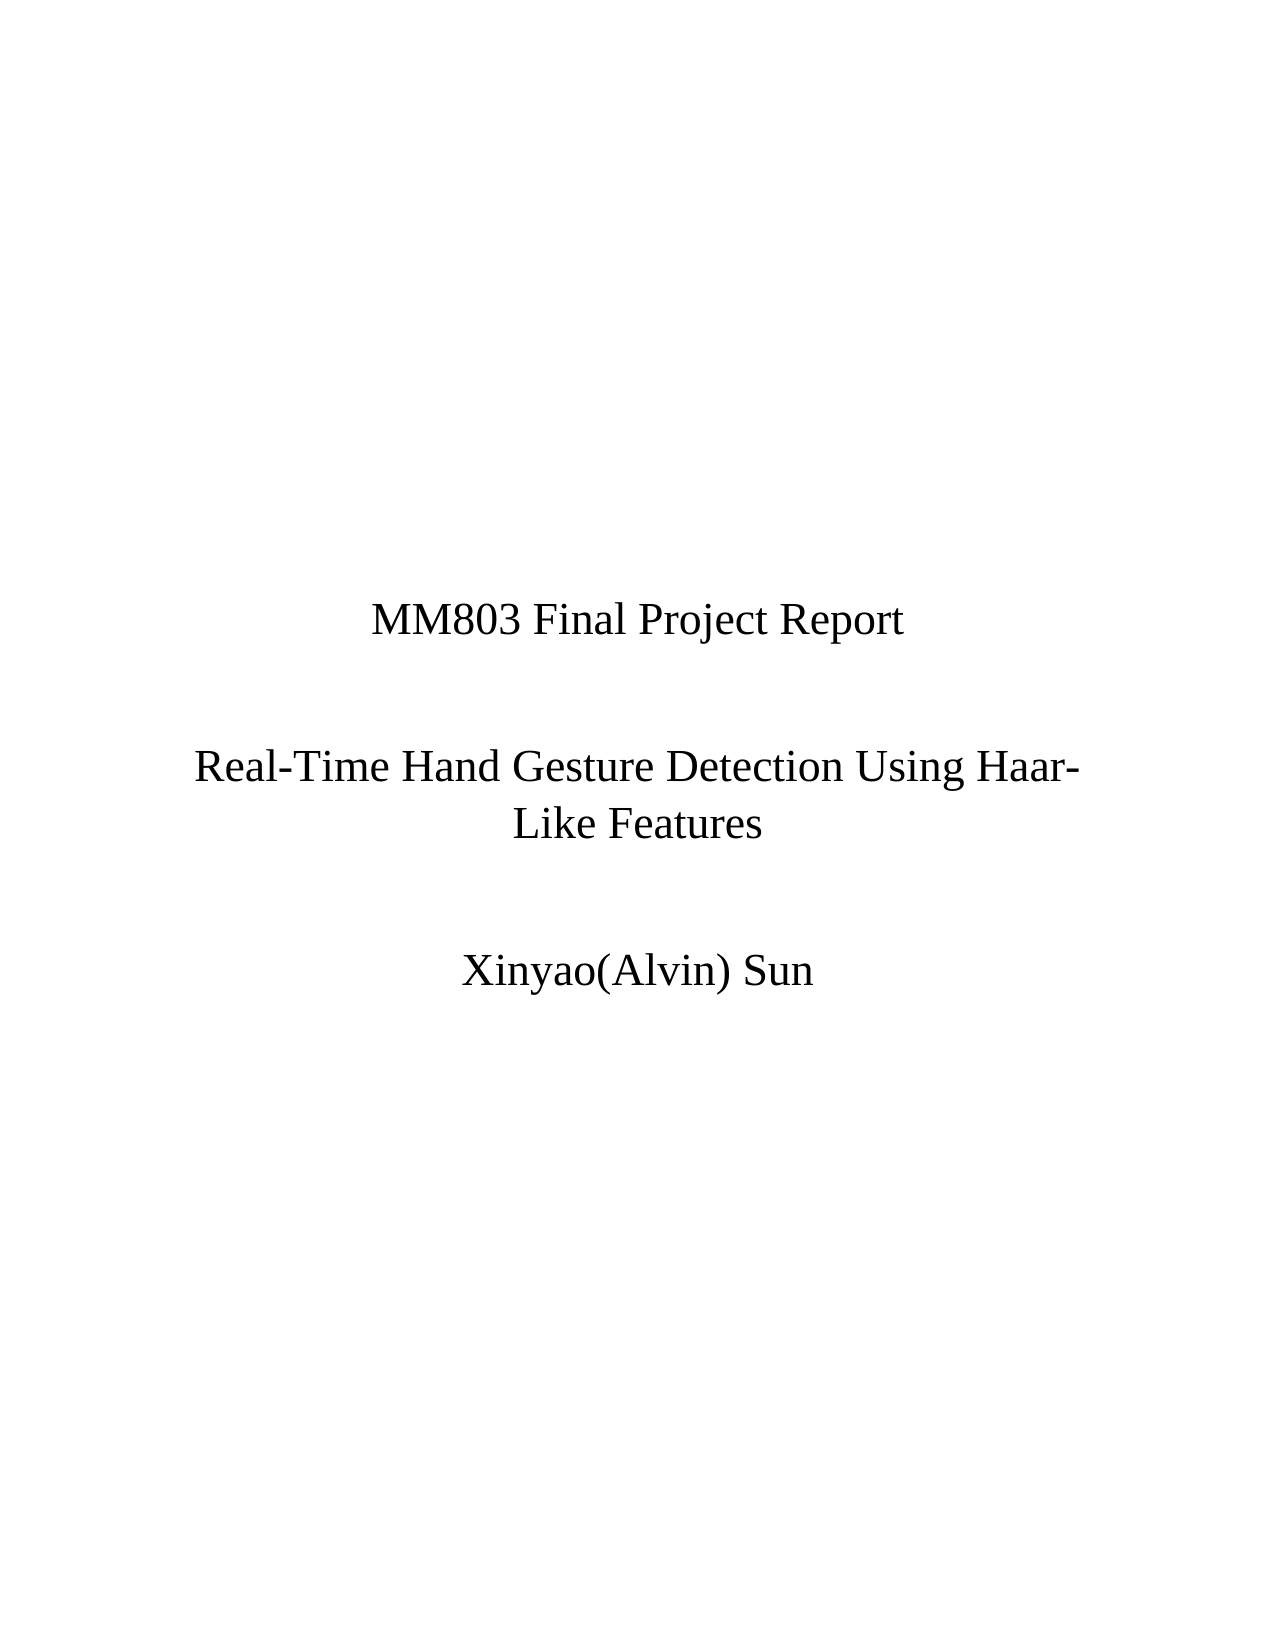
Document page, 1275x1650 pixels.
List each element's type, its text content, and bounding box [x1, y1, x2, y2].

text Xinyao(Alvin) Sun [187, 942, 1087, 995]
text MM803 Final Project Report [187, 591, 1087, 644]
text Real-Time Hand Gesture Detection Using Haar-Like Features [187, 738, 1087, 848]
